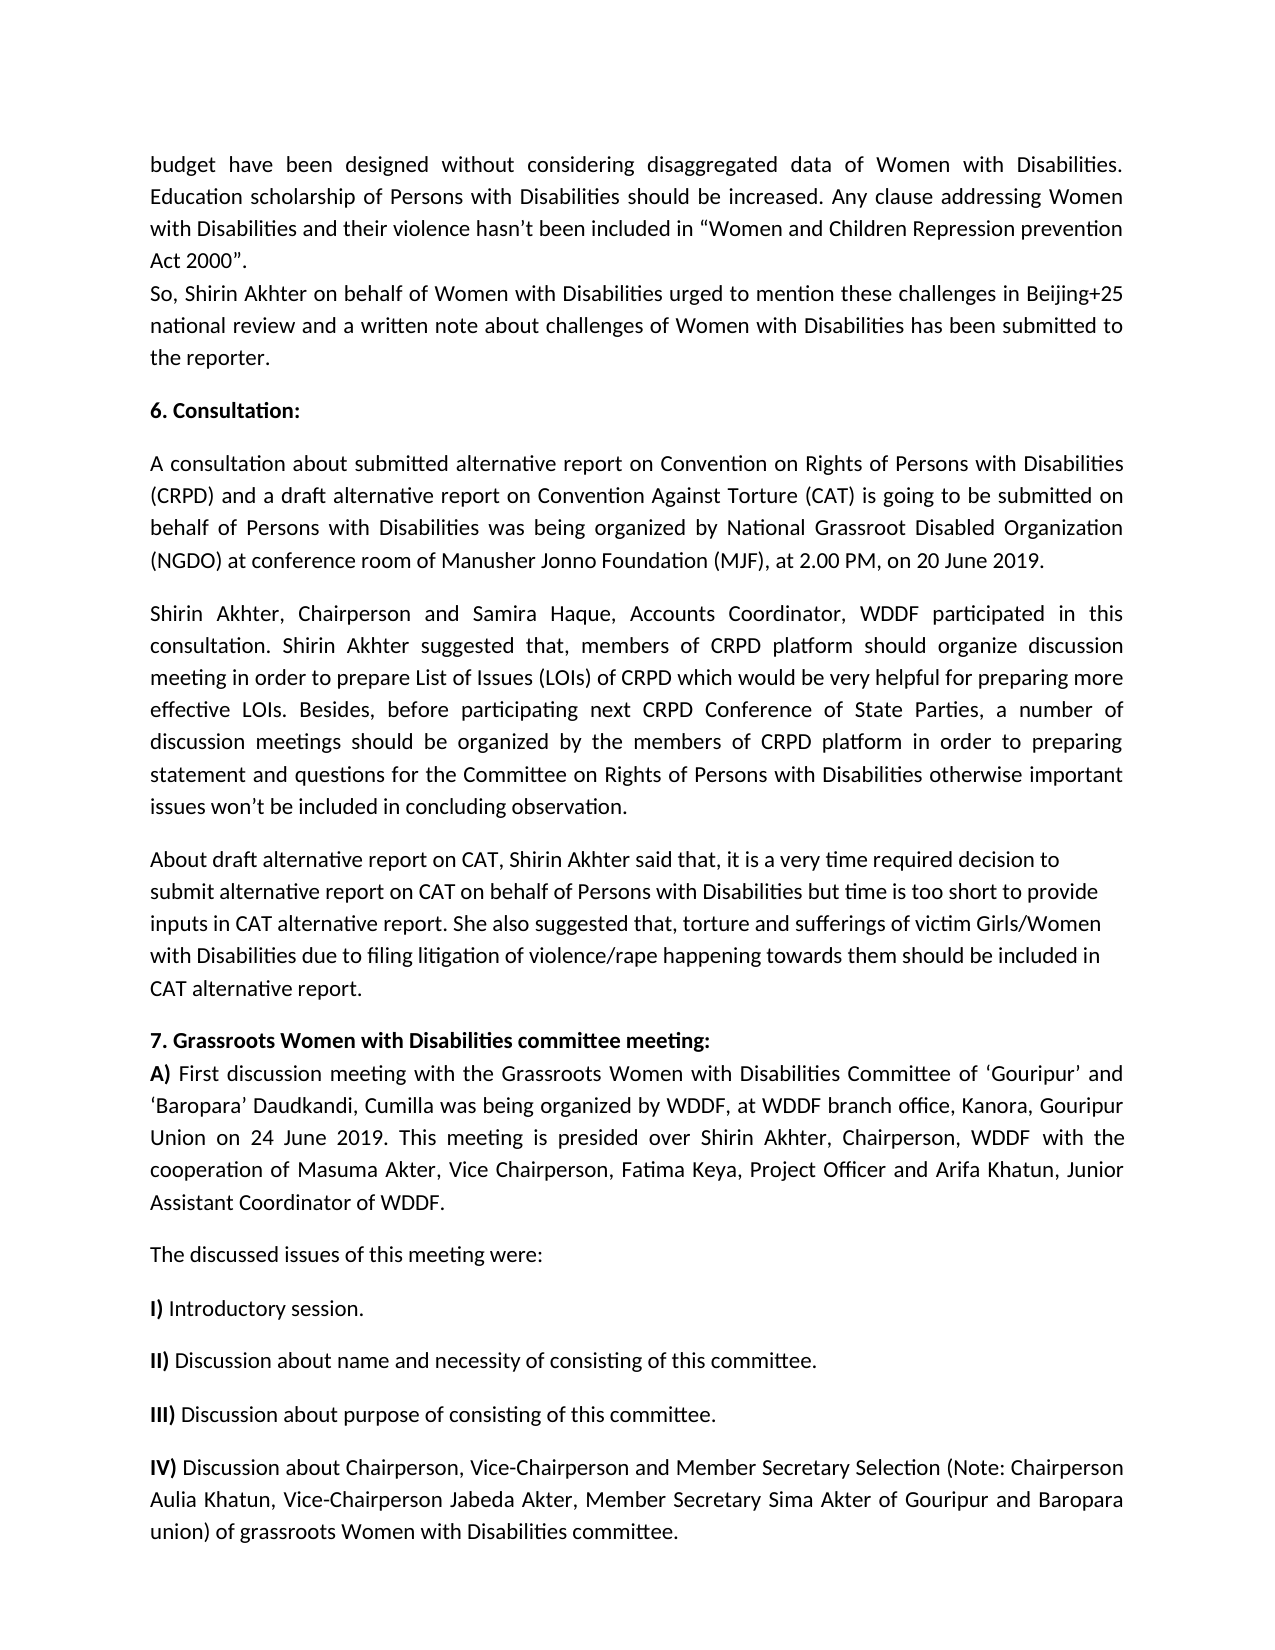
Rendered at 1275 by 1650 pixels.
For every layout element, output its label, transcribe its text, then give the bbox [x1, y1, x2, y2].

text 6. Consultation: [150, 396, 1125, 424]
text About draft alternative report on CAT, Shirin Akhter said that, it is a very time required decision to submit alternative report on CAT on behalf of Persons with Disabilities but time is too short to provide inputs in CAT alternative report. She also suggested that, torture and sufferings of victim Girls/Women with Disabilities due to filing litigation of violence/rape happening towards them should be included in CAT alternative report. [150, 845, 1125, 1002]
text III) Discussion about purpose of consisting of this committee. [150, 1400, 1125, 1428]
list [150, 150, 1125, 274]
text 7. Grassroots Women with Disabilities committee meeting: [150, 1027, 1125, 1055]
text Shirin Akhter, Chairperson and Samira Haque, Accounts Coordinator, WDDF participated in this consultation. Shirin Akhter suggested that, members of CRPD platform should organize discussion meeting in order to prepare List of Issues (LOIs) of CRPD which would be very helpful for preparing more effective LOIs. Besides, before participating next CRPD Conference of State Parties, a number of discussion meetings should be organized by the members of CRPD platform in order to preparing statement and questions for the Committee on Rights of Persons with Disabilities otherwise important issues won’t be included in concluding observation. [150, 599, 1125, 820]
text A) First discussion meeting with the Grassroots Women with Disabilities Committee of ‘Gouripur’ and ‘Baropara’ Daudkandi, Cumilla was being organized by WDDF, at WDDF branch office, Kanora, Gouripur Union on 24 June 2019. This meeting is presided over Shirin Akhter, Chairperson, WDDF with the cooperation of Masuma Akter, Vice Chairperson, Fatima Keya, Project Officer and Arifa Khatun, Junior Assistant Coordinator of WDDF. [150, 1059, 1125, 1216]
list So, Shirin Akhter on behalf of Women with Disabilities urged to mention these challenges in Beijing+25 national review and a written note about challenges of Women with Disabilities has been submitted to the reporter. [150, 279, 1125, 371]
text II) Discussion about name and necessity of consisting of this committee. [150, 1347, 1125, 1375]
text IV) Discussion about Chairperson, Vice-Chairperson and Member Secretary Selection (Note: Chairperson Aulia Khatun, Vice-Chairperson Jabeda Akter, Member Secretary Sima Akter of Gouripur and Baropara union) of grassroots Women with Disabilities committee. [150, 1453, 1125, 1545]
text I) Introductory session. [150, 1294, 1125, 1322]
text A consultation about submitted alternative report on Convention on Rights of Persons with Disabilities (CRPD) and a draft alternative report on Convention Against Torture (CAT) is going to be submitted on behalf of Persons with Disabilities was being organized by National Grassroot Disabled Organization (NGDO) at conference room of Manusher Jonno Foundation (MJF), at 2.00 PM, on 20 June 2019. [150, 449, 1125, 574]
text The discussed issues of this meeting were: [150, 1241, 1125, 1269]
